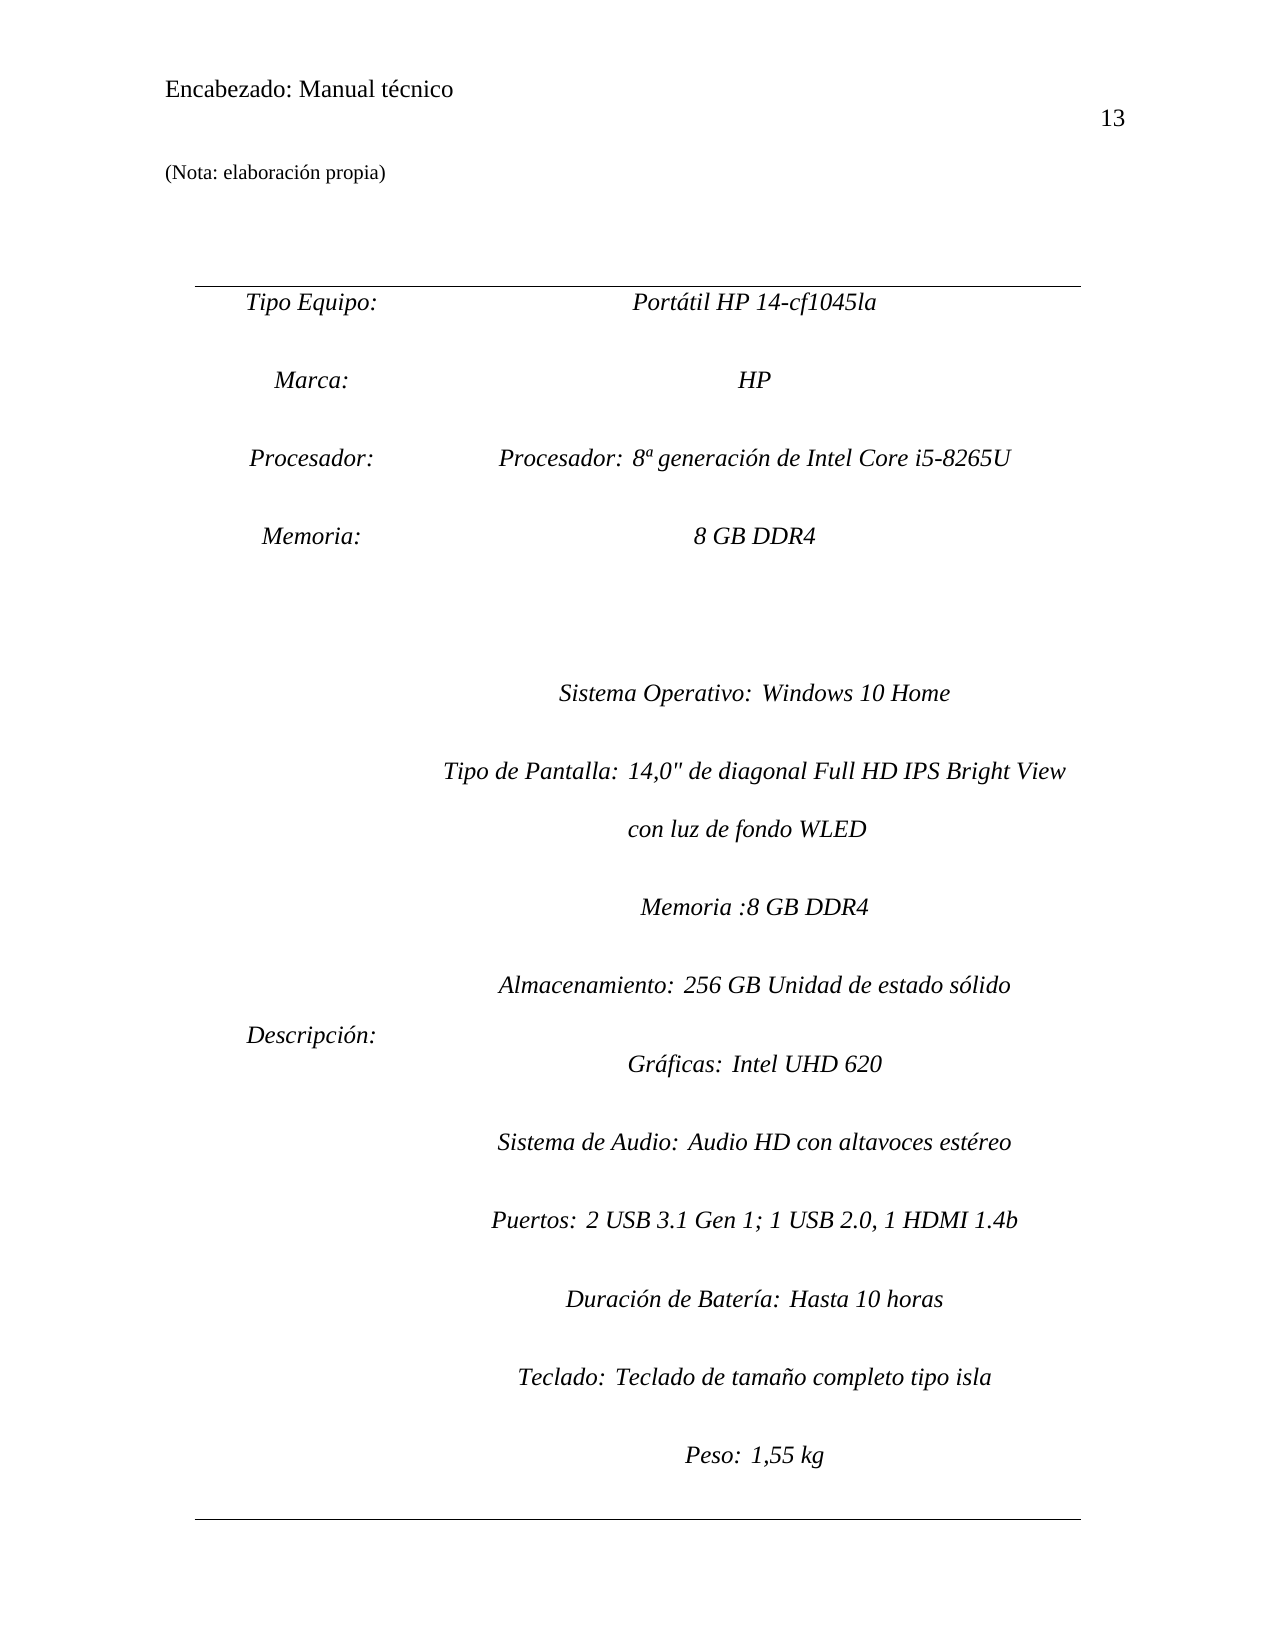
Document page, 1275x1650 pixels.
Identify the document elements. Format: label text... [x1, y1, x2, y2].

table_cell Procesador: 8ª generación de Intel Core i5-8265U [416, 443, 1081, 521]
table_cell Memoria: [195, 521, 416, 599]
table_header Portátil HP 14-cf1045la [416, 287, 1081, 365]
text (Nota: elaboración propia) [150, 160, 1125, 184]
table_cell HP [416, 365, 1081, 443]
table_cell Marca: [195, 365, 416, 443]
table_cell Procesador: [195, 443, 416, 521]
table_cell 8 GB DDR4 [416, 521, 1081, 599]
table_cell Sistema Operativo: Windows 10 Home Tipo de Pantalla: 14,0" de diagonal Full HD IPS Bright View con luz de fondo WLED Memoria :8 GB DDR4 Almacenamiento: 256 GB Unidad de estado sólido Gráficas: Intel UHD 620 Sistema de Audio: Audio HD con altavoces estéreo Puertos: 2 USB 3.1 Gen 1; 1 USB 2.0, 1 HDMI 1.4b Duración de Batería: Hasta 10 horas Teclado: Teclado de tamaño completo tipo isla Peso: 1,55 kg [416, 600, 1081, 1519]
table_header Tipo Equipo: [195, 287, 416, 365]
table_cell Descripción: [195, 600, 416, 1519]
